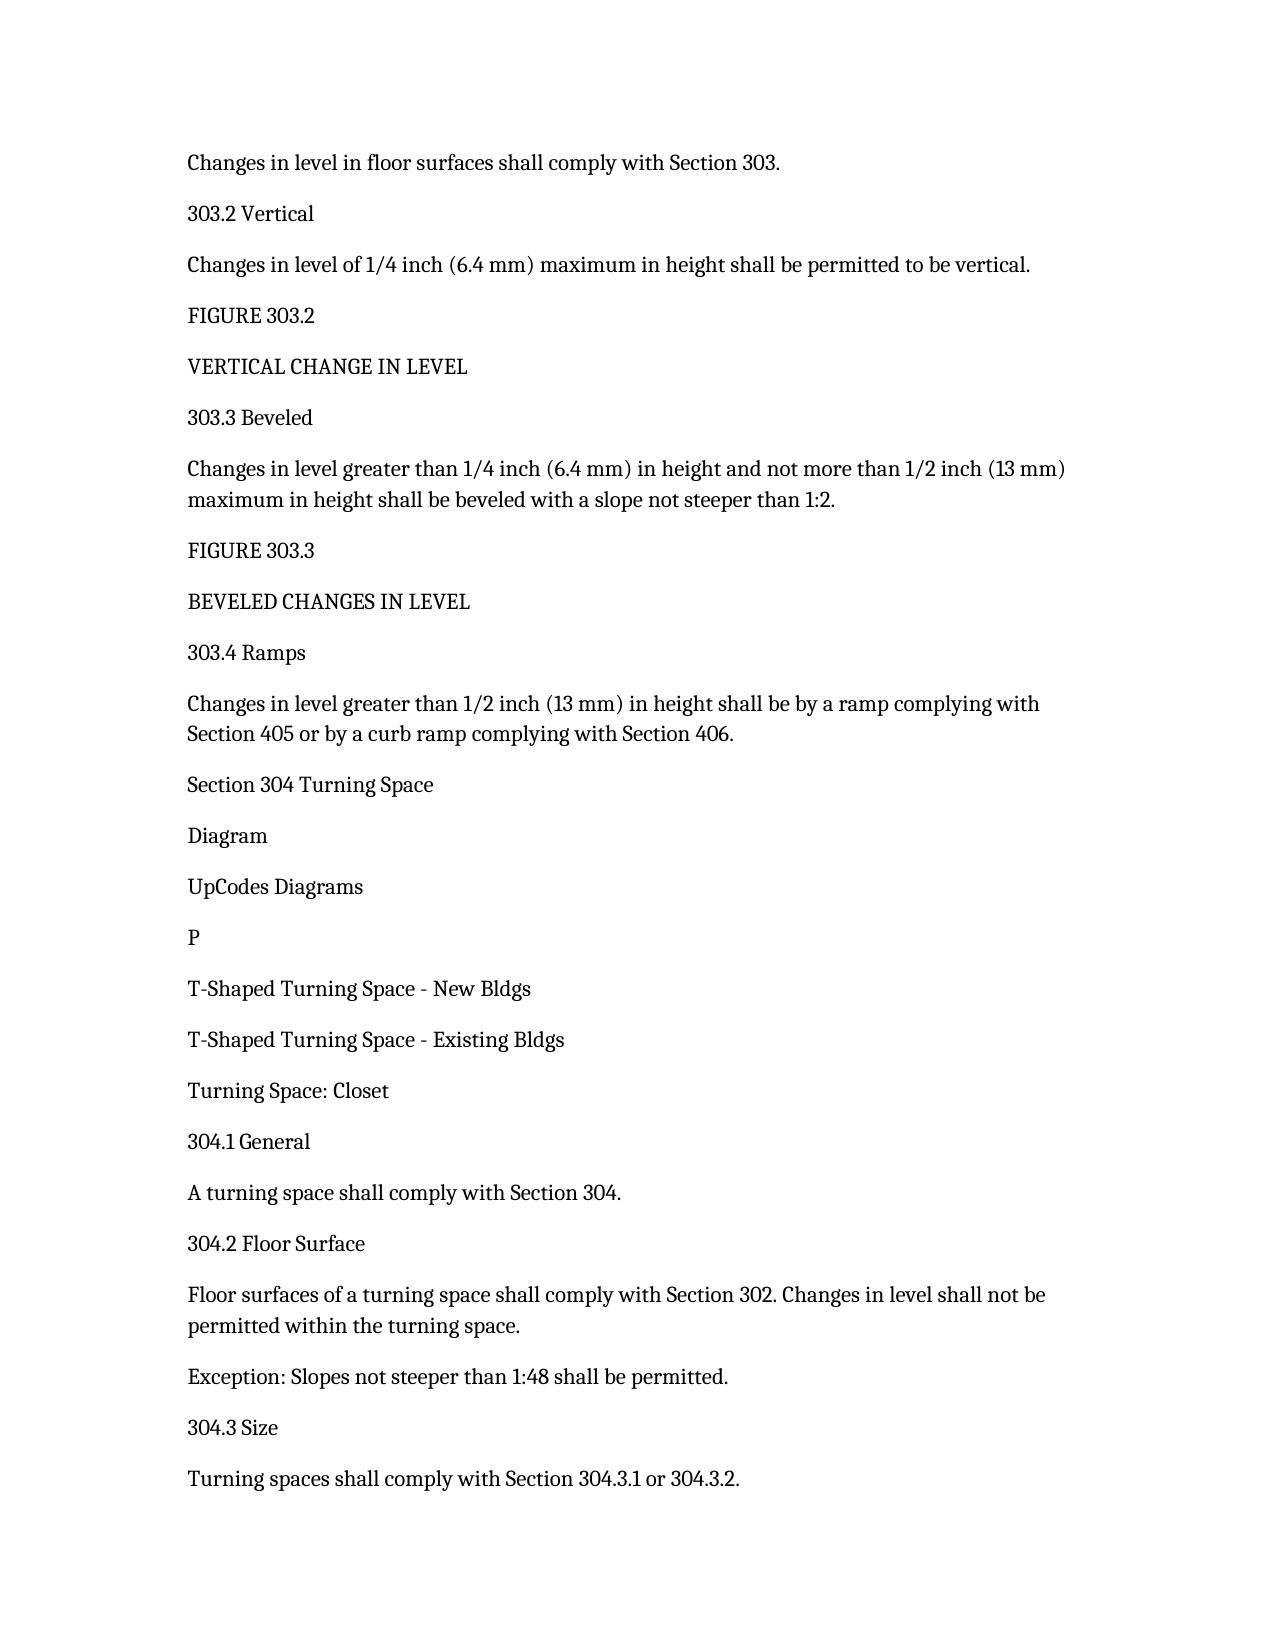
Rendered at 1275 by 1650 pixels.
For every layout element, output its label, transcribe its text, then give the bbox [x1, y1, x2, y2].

text Turning spaces shall comply with Section 304.3.1 or 304.3.2. [187, 1466, 1087, 1492]
text UpCodes Diagrams [187, 874, 1087, 900]
text FIGURE 303.2 [187, 303, 1087, 329]
text 304.2 Floor Surface [187, 1231, 1087, 1258]
text P [187, 925, 1087, 951]
text Diagram [187, 823, 1087, 849]
text Changes in level greater than 1/2 inch (13 mm) in height shall be by a ramp complying with Section 405 or by a curb ramp complying with Section 406. [187, 691, 1087, 747]
text 303.4 Ramps [187, 639, 1087, 666]
text Changes in level in floor surfaces shall comply with Section 303. [187, 150, 1087, 176]
text BEVELED CHANGES IN LEVEL [187, 588, 1087, 615]
text Changes in level of 1/4 inch (6.4 mm) maximum in height shall be permitted to be vertical. [187, 252, 1087, 278]
text 303.3 Beveled [187, 405, 1087, 432]
text VERTICAL CHANGE IN LEVEL [187, 354, 1087, 381]
text FIGURE 303.3 [187, 537, 1087, 564]
text 304.1 General [187, 1129, 1087, 1156]
text Changes in level greater than 1/4 inch (6.4 mm) in height and not more than 1/2 inch (13 mm) maximum in height shall be beveled with a slope not steeper than 1:2. [187, 456, 1087, 513]
text Section 304 Turning Space [187, 772, 1087, 798]
text T-Shaped Turning Space - New Bldgs [187, 976, 1087, 1002]
text Turning Space: Closet [187, 1078, 1087, 1104]
text Exception: Slopes not steeper than 1:48 shall be permitted. [187, 1363, 1087, 1390]
text 303.2 Vertical [187, 201, 1087, 227]
text 304.3 Size [187, 1414, 1087, 1441]
text T-Shaped Turning Space - Existing Bldgs [187, 1027, 1087, 1053]
text A turning space shall comply with Section 304. [187, 1180, 1087, 1207]
text Floor surfaces of a turning space shall comply with Section 302. Changes in level shall not be permitted within the turning space. [187, 1282, 1087, 1339]
